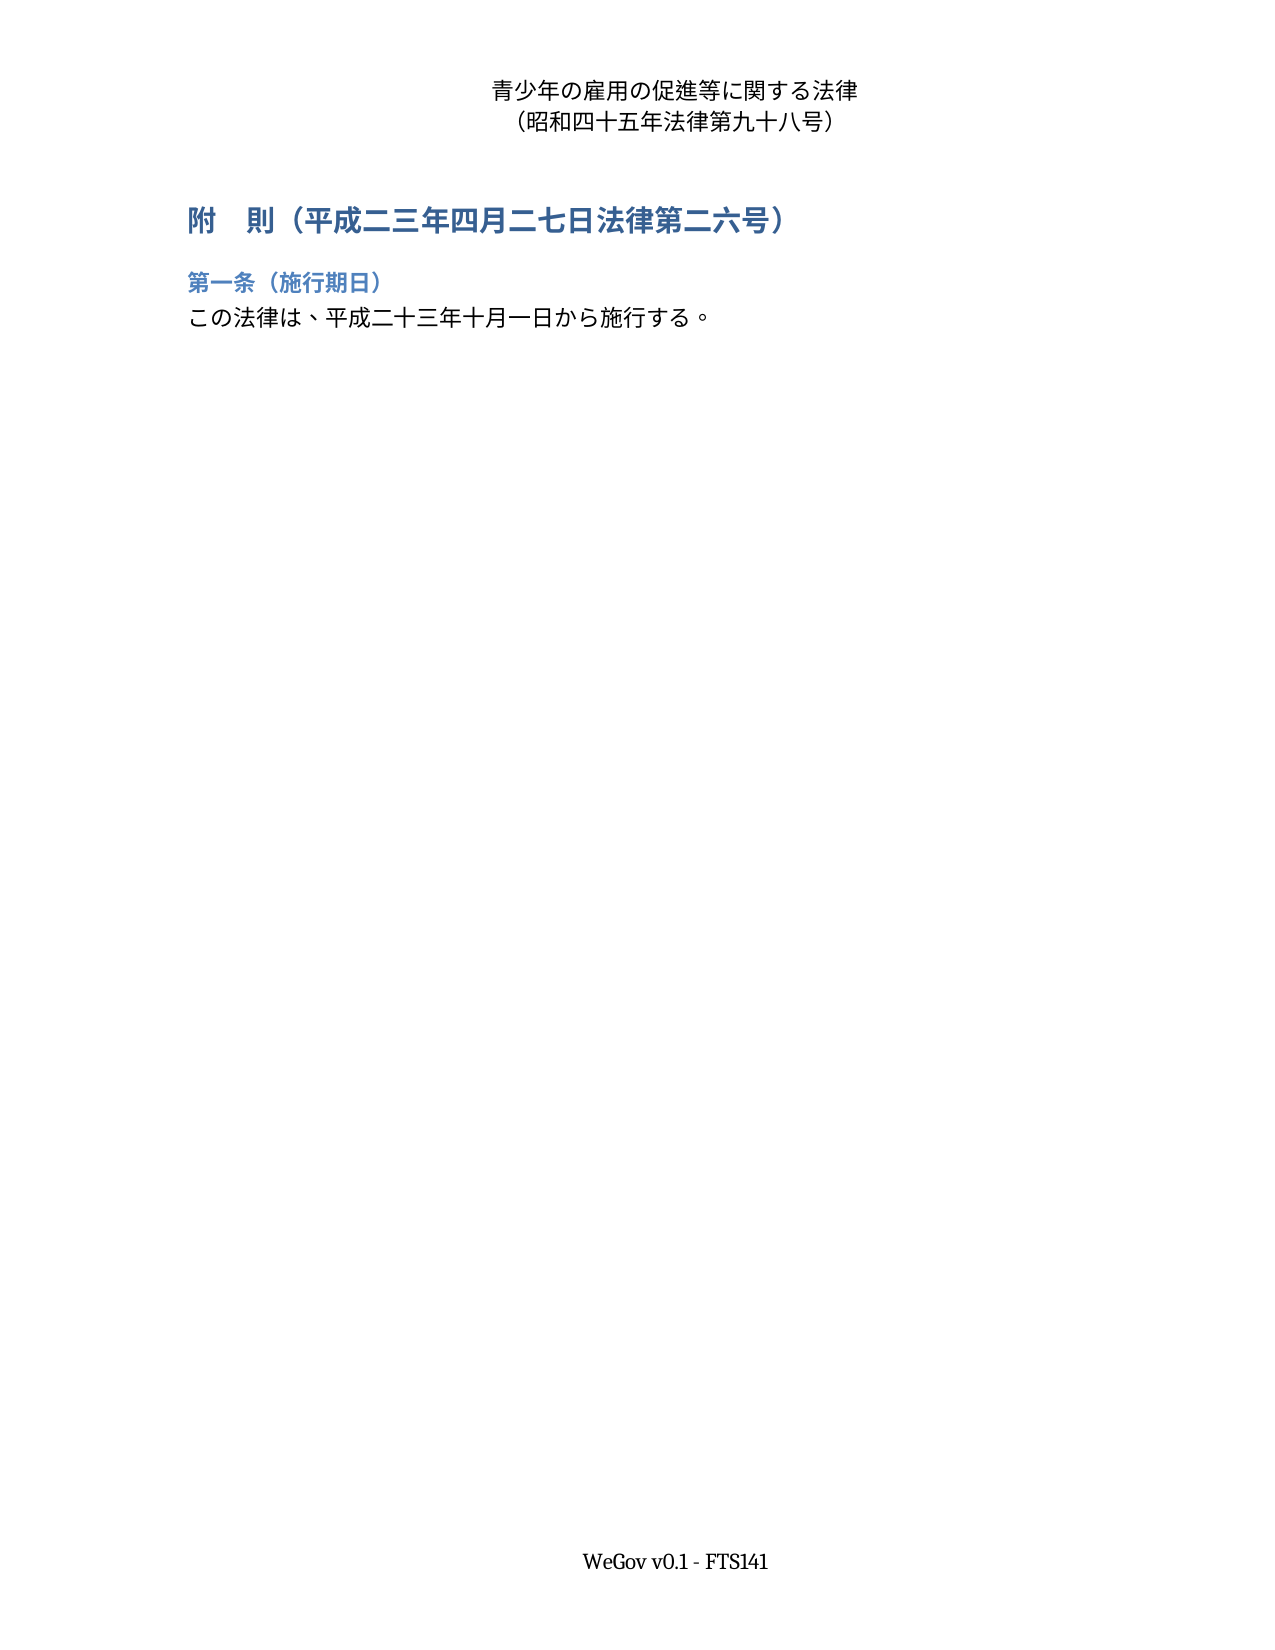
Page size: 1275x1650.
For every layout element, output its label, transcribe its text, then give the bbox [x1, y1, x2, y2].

text この法律は、平成二十三年十月一日から施行する。 [187, 302, 1087, 334]
subtitle 第一条（施行期日） [187, 266, 1087, 298]
subtitle 附 則（平成二三年四月二七日法律第二六号） [187, 200, 1087, 240]
